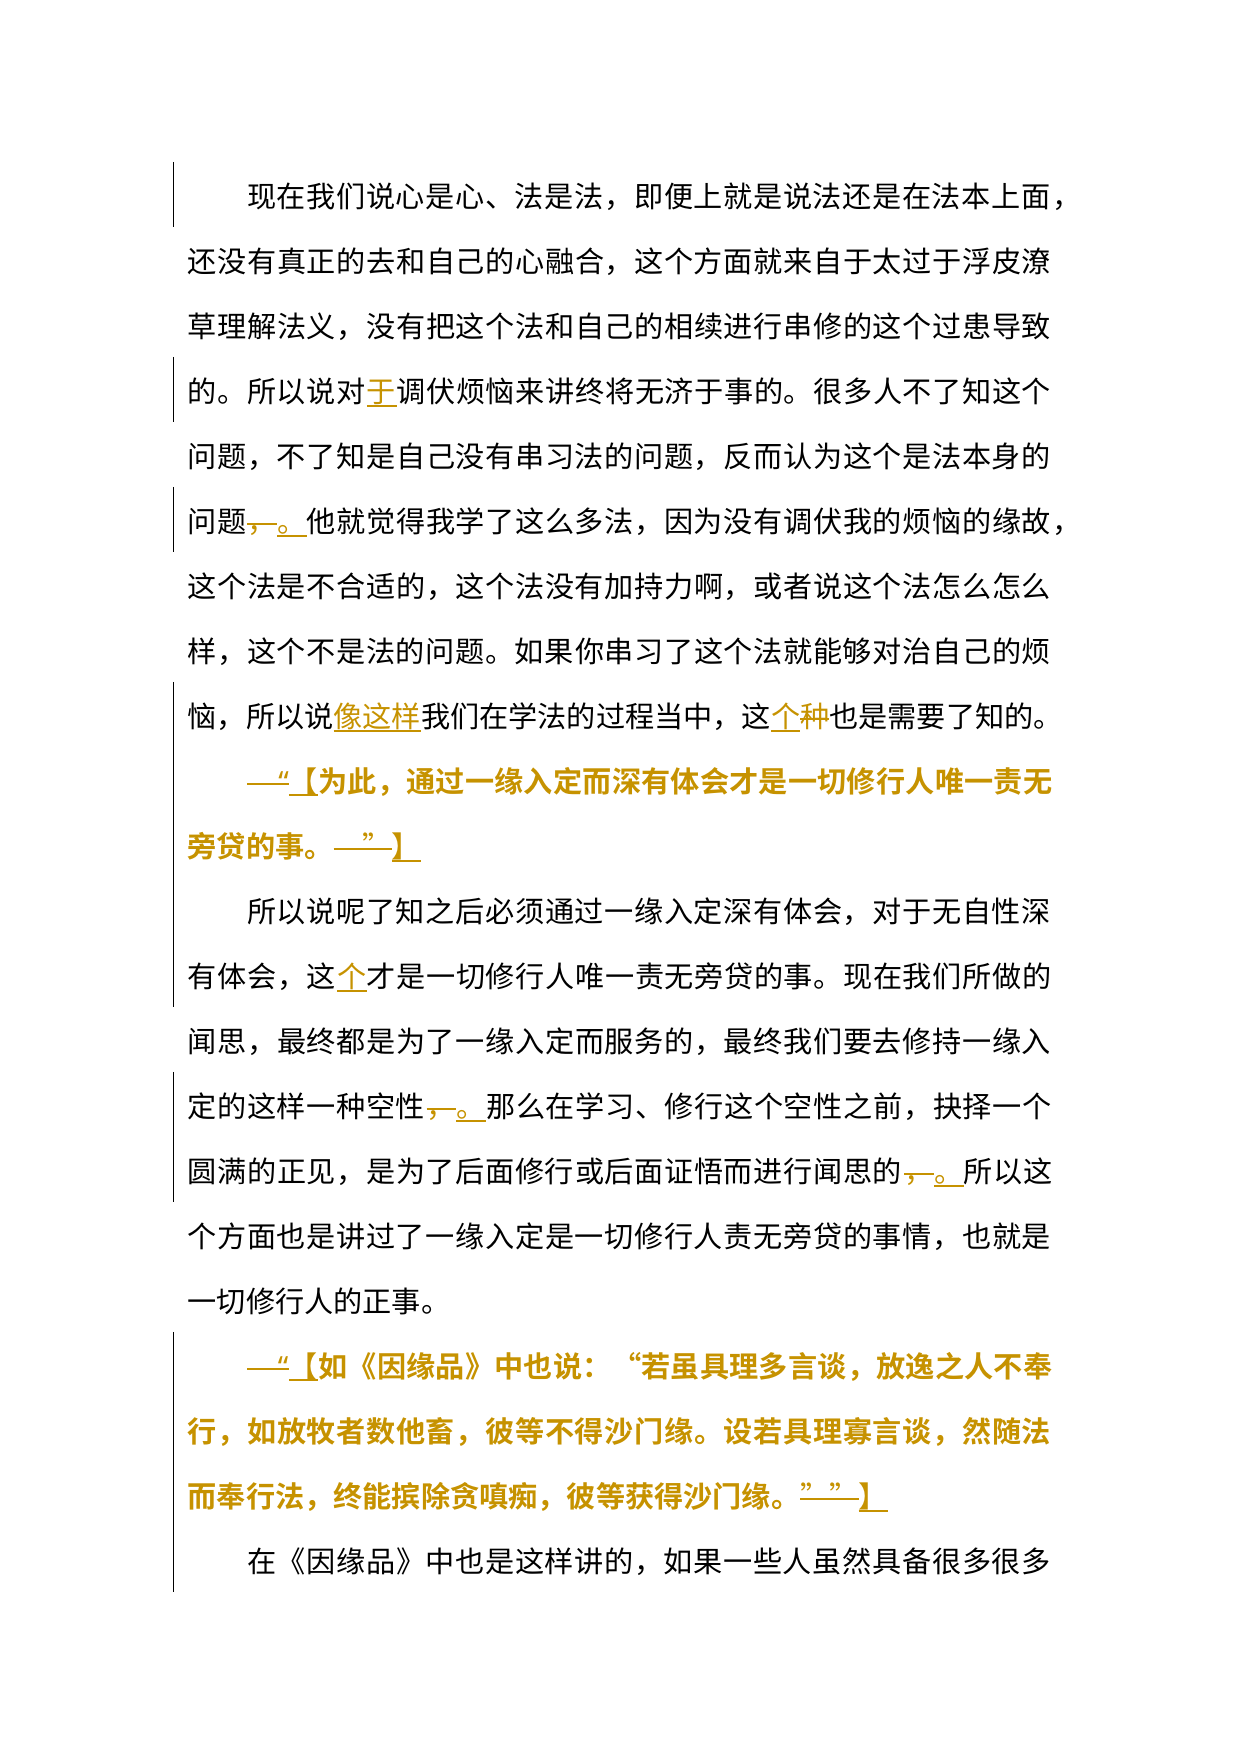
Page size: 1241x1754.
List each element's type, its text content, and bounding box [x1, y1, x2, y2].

text 为此，通过一缘入定而深有体会才是一切修行人唯一责无旁贷的事。 [187, 747, 1053, 877]
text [187, 1527, 1053, 1592]
text 如《因缘品》中也说：“若虽具理多言谈，放逸之人不奉行，如放牧者数他畜，彼等不得沙门缘。设若具理寡言谈，然随法而奉行法，终能摈除贪嗔痴，彼等获得沙门缘。 [187, 1332, 1053, 1527]
text 现在我们说心是心、法是法，即便上就是说法还是在法本上面，还没有真正的去和自己的心融合，这个方面就来自于太过于浮皮潦草理解法义，没有把这个法和自己的相续进行串修的这个过患导致的。所以说对调伏烦恼来讲终将无济于事的。很多人不了知这个问题，不了知是自己没有串习法的问题，反而认为这个是法本身的问题他就觉得我学了这么多法，因为没有调伏我的烦恼的缘故，这个法是不合适的，这个法没有加持力啊，或者说这个法怎么怎么样，这个不是法的问题。如果你串习了这个法就能够对治自己的烦恼，所以说我们在学法的过程当中，这也是需要了知的。 [187, 162, 1053, 747]
text 所以说呢了知之后必须通过一缘入定深有体会，对于无自性深有体会，这才是一切修行人唯一责无旁贷的事。现在我们所做的闻思，最终都是为了一缘入定而服务的，最终我们要去修持一缘入定的这样一种空性那么在学习、修行这个空性之前，抉择一个圆满的正见，是为了后面修行或后面证悟而进行闻思的所以这个方面也是讲过了一缘入定是一切修行人责无旁贷的事情，也就是一切修行人的正事。 [187, 877, 1053, 1332]
